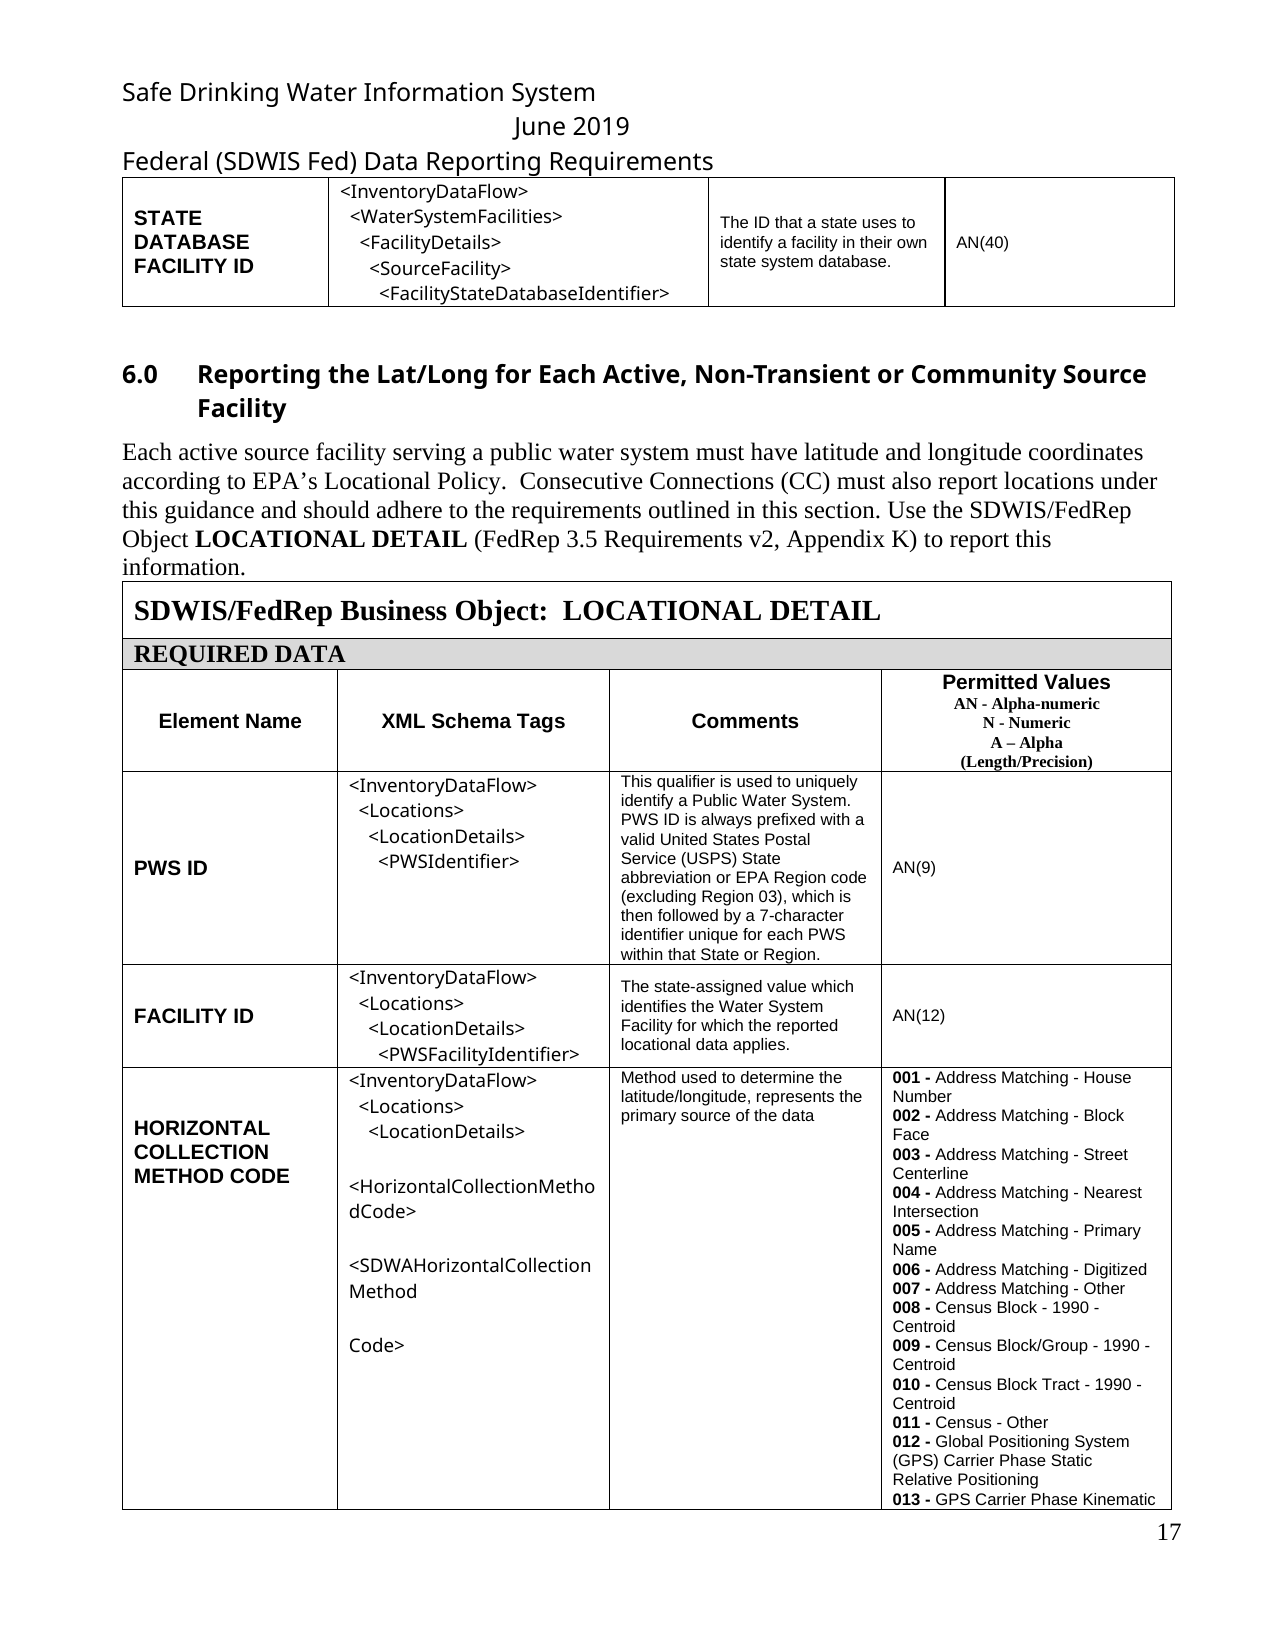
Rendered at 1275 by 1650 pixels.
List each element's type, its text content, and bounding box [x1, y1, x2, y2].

table_cell This qualifier is used to uniquely identify a Public Water System. PWS ID is always prefixed with a valid United States Postal Service (USPS) State abbreviation or EPA Region code (excluding Region 03), which is then followed by a 7-character identifier unique for each PWS within that State or Region. [610, 772, 881, 963]
table_cell <InventoryDataFlow> <Locations> <LocationDetails> <PWSFacilityIdentifier> [338, 965, 609, 1067]
table_cell <InventoryDataFlow> <Locations> <LocationDetails> <PWSIdentifier> [338, 772, 609, 963]
table_cell REQUIRED DATA [123, 639, 1171, 669]
table_cell AN(9) [882, 772, 1171, 963]
table_header SDWIS/FedRep Business Object: LOCATIONAL DETAIL [123, 582, 1171, 637]
table_cell AN(40) [946, 178, 1174, 306]
table_cell FACILITY ID [123, 965, 337, 1067]
table_cell The ID that a state uses to identify a facility in their own state system database. [709, 178, 944, 306]
subtitle Reporting the Lat/Long for Each Active, Non-Transient or Community Source Facility [122, 357, 1181, 425]
table_cell XML Schema Tags [338, 670, 609, 771]
table_cell Permitted Values AN - Alpha-numeric N - Numeric A – Alpha (Length/Precision) [882, 670, 1171, 771]
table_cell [882, 1068, 1171, 1508]
table_cell <InventoryDataFlow> <WaterSystemFacilities> <FacilityDetails> <SourceFacility> <FacilityStateDatabaseIdentifier> [329, 178, 708, 306]
table_cell PWS ID [123, 772, 337, 963]
table_cell STATE DATABASE FACILITY ID [123, 178, 328, 306]
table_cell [123, 1068, 337, 1508]
table_cell AN(12) [882, 965, 1171, 1067]
table_cell Element Name [123, 670, 337, 771]
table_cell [338, 1068, 609, 1508]
table_cell Comments [610, 670, 881, 771]
text Each active source facility serving a public water system must have latitude and longitude coordinates according to EPA’s Locational Policy. Consecutive Connections (CC) must also report locations under this guidance and should adhere to the requirements outlined in this section. Use the SDWIS/FedRep Object LOCATIONAL DETAIL (FedRep 3.5 Requirements v2, Appendix K) to report this information. [122, 437, 1181, 581]
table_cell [610, 1068, 881, 1508]
table_cell The state-assigned value which identifies the Water System Facility for which the reported locational data applies. [610, 965, 881, 1067]
